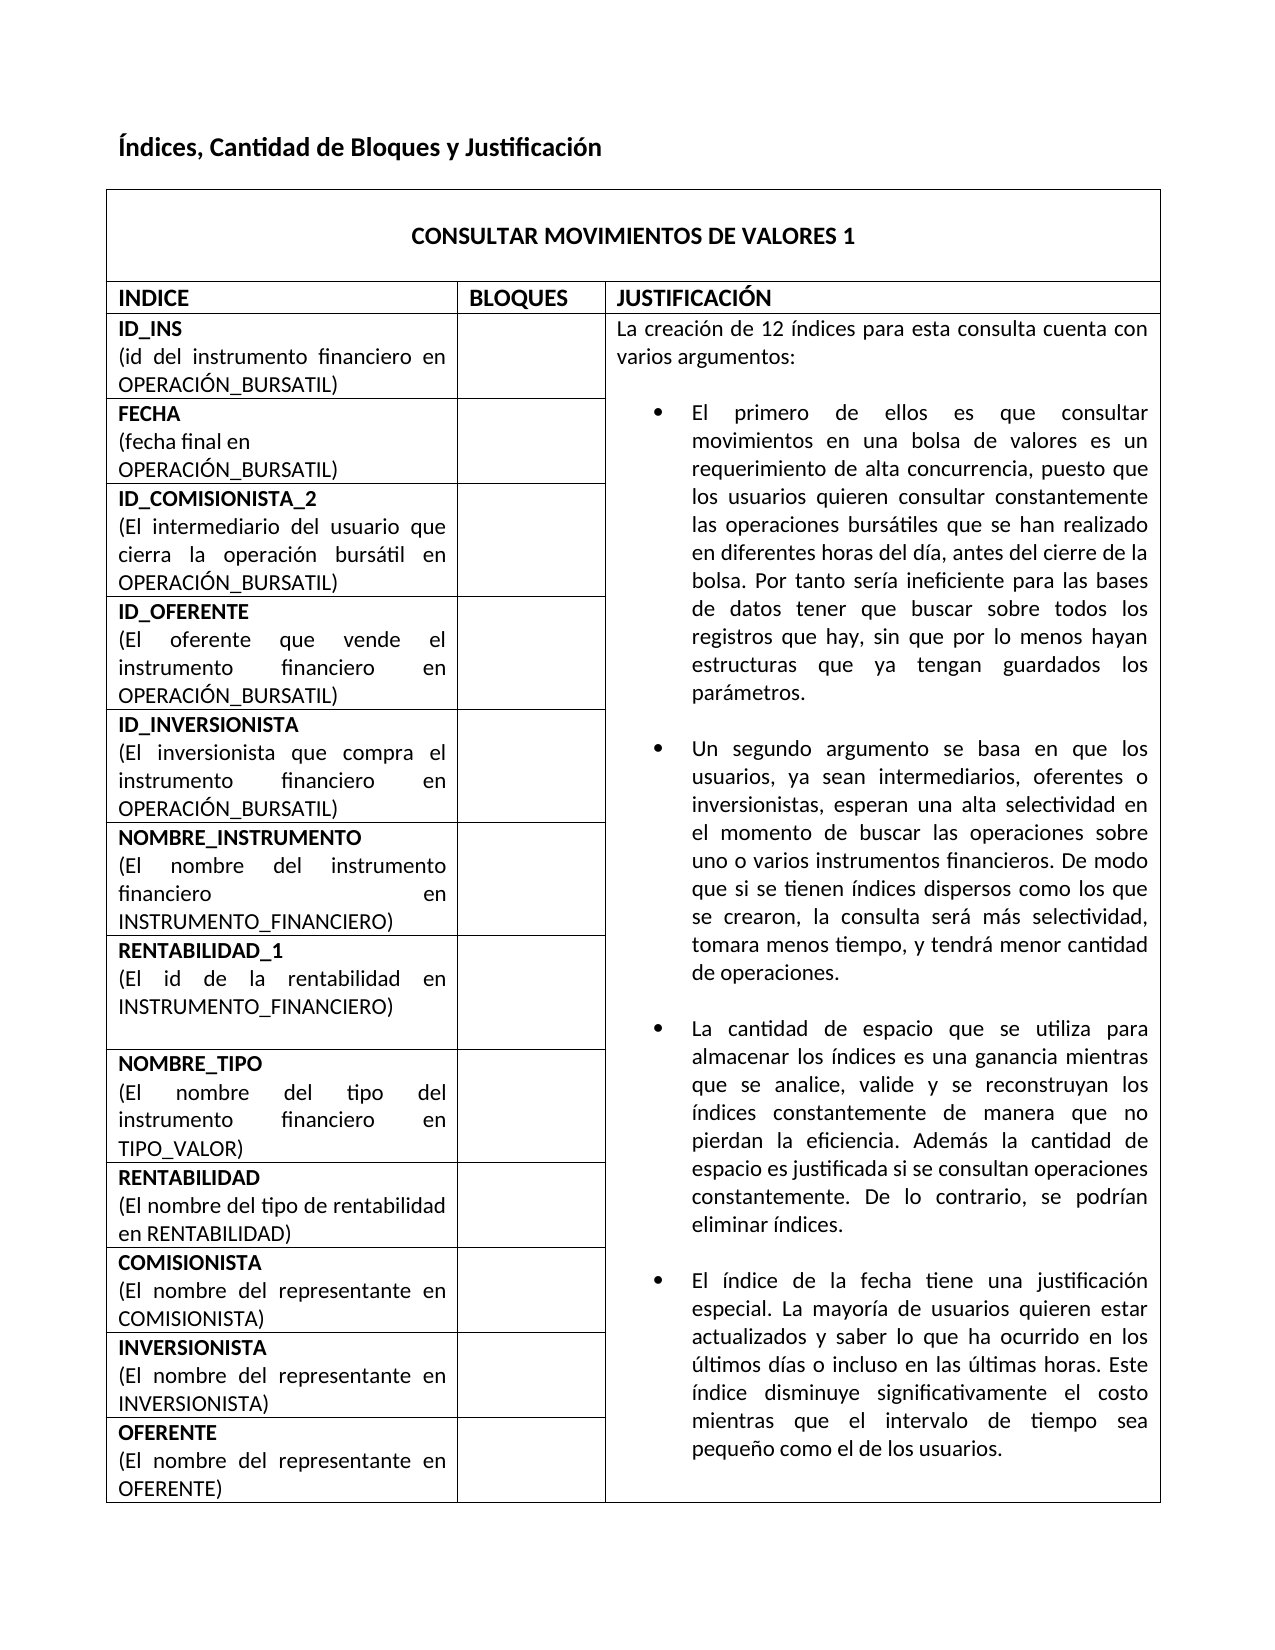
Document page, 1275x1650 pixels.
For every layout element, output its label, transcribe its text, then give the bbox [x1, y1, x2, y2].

table_cell FECHA (fecha final en OPERACIÓN_BURSATIL) [107, 399, 457, 483]
table_cell ID_OFERENTE (El oferente que vende el instrumento financiero en OPERACIÓN_BURSATIL) [107, 597, 457, 709]
table_cell RENTABILIDAD_1 (El id de la rentabilidad en INSTRUMENTO_FINANCIERO) [107, 936, 457, 1048]
table_cell [458, 484, 605, 596]
table_cell [458, 314, 605, 398]
table_cell [458, 1050, 605, 1162]
table_cell [458, 1333, 605, 1417]
table_cell [458, 399, 605, 483]
table_cell BLOQUES [458, 282, 605, 313]
table_cell [458, 1248, 605, 1332]
table_cell NOMBRE_INSTRUMENTO (El nombre del instrumento financiero en INSTRUMENTO_FINANCIERO) [107, 823, 457, 935]
table_cell [458, 710, 605, 822]
table_cell [458, 936, 605, 1048]
table_cell La creación de 12 índices para esta consulta cuenta con varios argumentos: El primero de ellos es que consultar movimientos en una bolsa de valores es un requerimiento de alta concurrencia, puesto que los usuarios quieren consultar constantemente las operaciones bursátiles que se han realizado en diferentes horas del día, antes del cierre de la bolsa. Por tanto sería ineficiente para las bases de datos tener que buscar sobre todos los registros que hay, sin que por lo menos hayan estructuras que ya tengan guardados los parámetros. Un segundo argumento se basa en que los usuarios, ya sean intermediarios, oferentes o inversionistas, esperan una alta selectividad en el momento de buscar las operaciones sobre uno o varios instrumentos financieros. De modo que si se tienen índices dispersos como los que se crearon, la consulta será más selectividad, tomara menos tiempo, y tendrá menor cantidad de operaciones. La cantidad de espacio que se utiliza para almacenar los índices es una ganancia mientras que se analice, valide y se reconstruyan los índices constantemente de manera que no pierdan la eficiencia. Además la cantidad de espacio es justificada si se consultan operaciones constantemente. De lo contrario, se podrían eliminar índices. El índice de la fecha tiene una justificación especial. La mayoría de usuarios quieren estar actualizados y saber lo que ha ocurrido en los últimos días o incluso en las últimas horas. Este índice disminuye significativamente el costo mientras que el intervalo de tiempo sea pequeño como el de los usuarios. [606, 314, 1160, 1502]
table_cell [458, 1418, 605, 1502]
table_cell [458, 597, 605, 709]
text Índices, Cantidad de Bloques y Justificación [118, 130, 1157, 163]
table_cell JUSTIFICACIÓN [606, 282, 1160, 313]
table_cell [458, 1163, 605, 1247]
table_cell INDICE [107, 282, 457, 313]
table_header CONSULTAR MOVIMIENTOS DE VALORES 1 [107, 190, 1160, 281]
table_cell NOMBRE_TIPO (El nombre del tipo del instrumento financiero en TIPO_VALOR) [107, 1050, 457, 1162]
table_cell OFERENTE (El nombre del representante en OFERENTE) [107, 1418, 457, 1502]
table_cell ID_INS (id del instrumento financiero en OPERACIÓN_BURSATIL) [107, 314, 457, 398]
table_cell [458, 823, 605, 935]
table_cell ID_INVERSIONISTA (El inversionista que compra el instrumento financiero en OPERACIÓN_BURSATIL) [107, 710, 457, 822]
table_cell INVERSIONISTA (El nombre del representante en INVERSIONISTA) [107, 1333, 457, 1417]
table_cell RENTABILIDAD (El nombre del tipo de rentabilidad en RENTABILIDAD) [107, 1163, 457, 1247]
table_cell COMISIONISTA (El nombre del representante en COMISIONISTA) [107, 1248, 457, 1332]
table_cell ID_COMISIONISTA_2 (El intermediario del usuario que cierra la operación bursátil en OPERACIÓN_BURSATIL) [107, 484, 457, 596]
